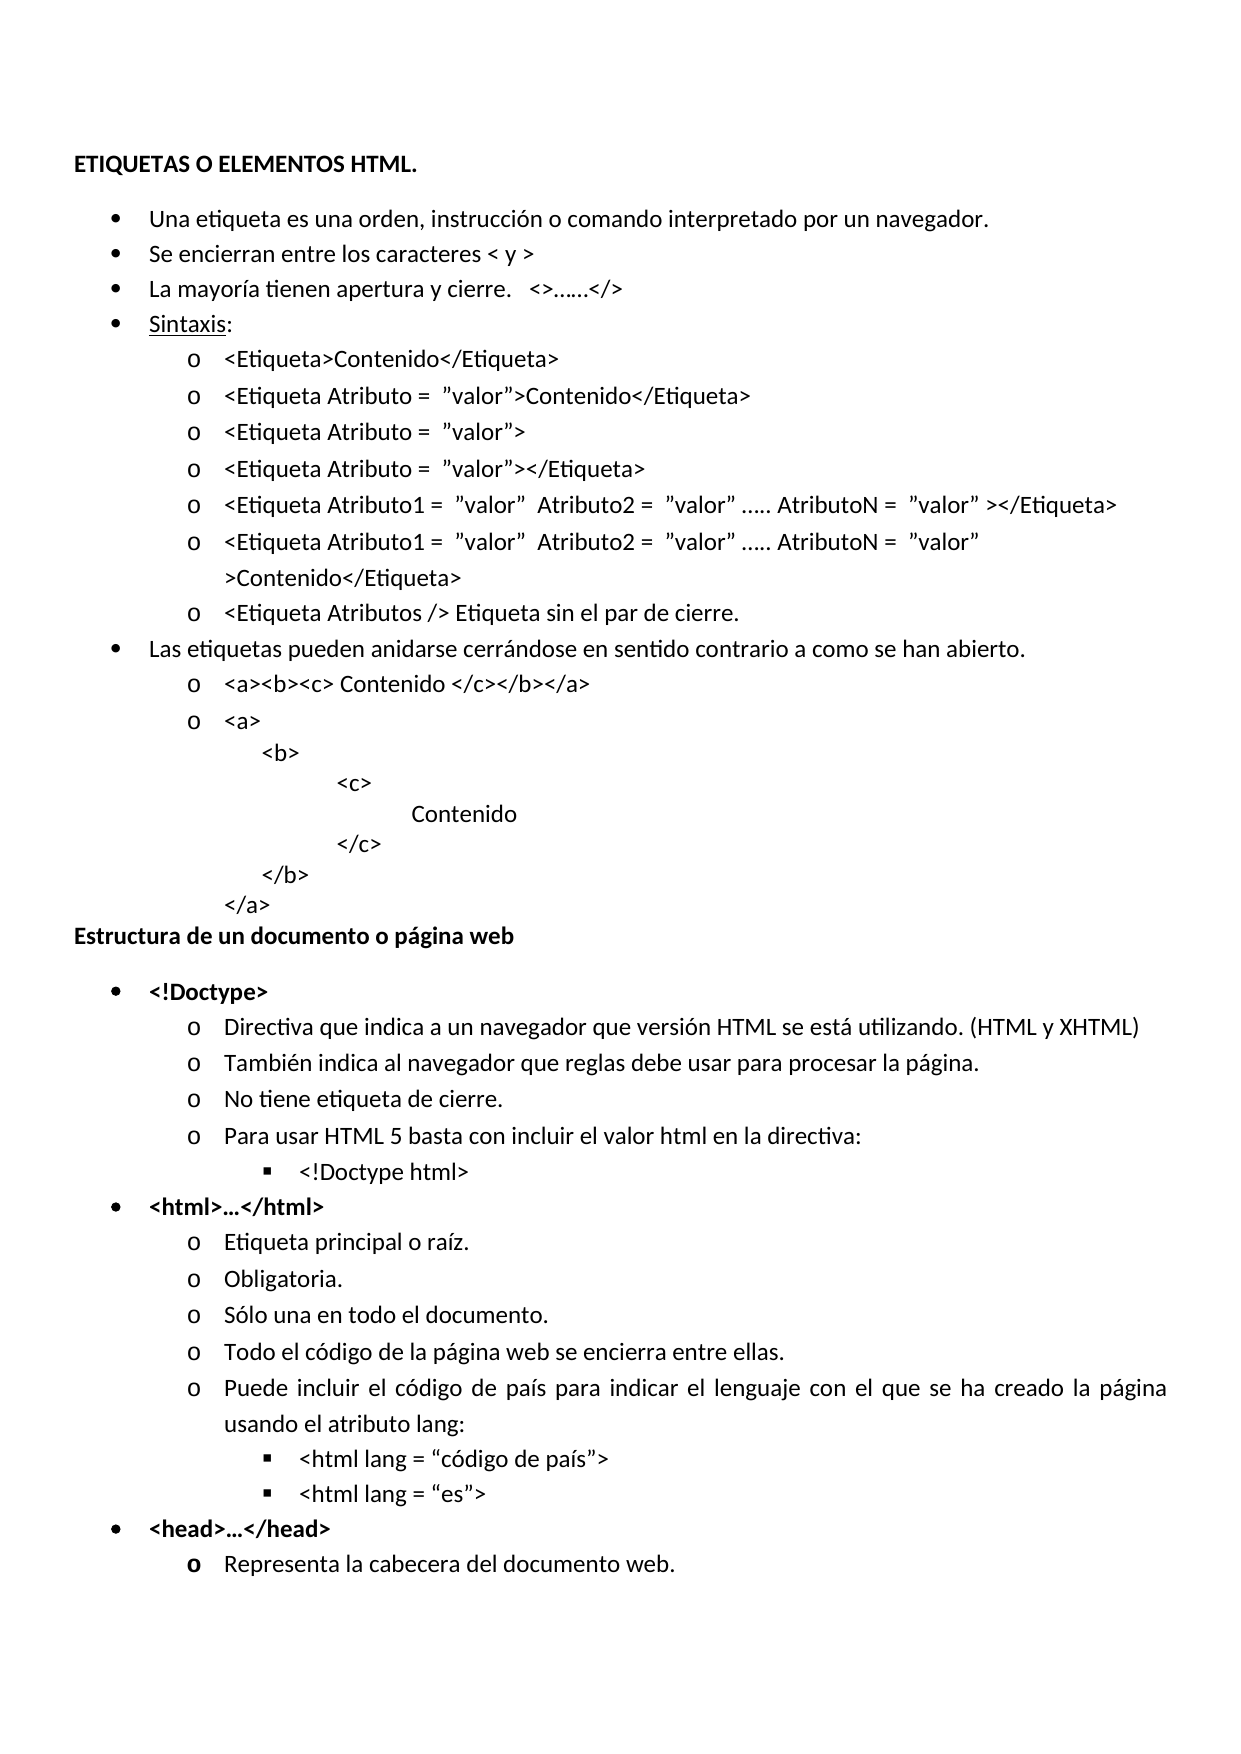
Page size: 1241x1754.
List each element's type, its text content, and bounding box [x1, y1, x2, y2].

list Una etiqueta es una orden, instrucción o comando interpretado por un navegador. [111, 203, 1169, 234]
list <!Doctype html> [261, 1157, 1169, 1187]
text <c> [336, 767, 1169, 798]
list <a> [186, 705, 1169, 737]
list Representa la cabecera del documento web. [186, 1549, 1169, 1580]
text Contenido [411, 798, 1169, 828]
text ETIQUETAS O ELEMENTOS HTML. [74, 148, 1169, 178]
list <Etiqueta Atributos /> Etiqueta sin el par de cierre. [186, 597, 1169, 629]
list También indica al navegador que reglas debe usar para procesar la página. [186, 1047, 1169, 1079]
list <head>…</head> [111, 1514, 1169, 1544]
list Las etiquetas pueden anidarse cerrándose en sentido contrario a como se han abierto. [111, 633, 1169, 664]
text </c> [336, 828, 1169, 859]
list <html lang = “código de país”> [261, 1444, 1169, 1474]
list <Etiqueta Atributo1 = ”valor” Atributo2 = ”valor” ….. AtributoN = ”valor” ></Etiqueta> [186, 489, 1169, 521]
list <!Doctype> [111, 976, 1169, 1006]
list <Etiqueta Atributo = ”valor”></Etiqueta> [186, 453, 1169, 485]
text </a> [186, 889, 1169, 920]
list Para usar HTML 5 basta con incluir el valor html en la directiva: [186, 1120, 1169, 1152]
list La mayoría tienen apertura y cierre. <>……</> [111, 273, 1169, 304]
list <Etiqueta>Contenido</Etiqueta> [186, 343, 1169, 375]
list Se encierran entre los caracteres < y > [111, 238, 1169, 269]
list <Etiqueta Atributo1 = ”valor” Atributo2 = ”valor” ….. AtributoN = ”valor” >Contenido</Etiqueta> [186, 526, 1169, 593]
list Directiva que indica a un navegador que versión HTML se está utilizando. (HTML y XHTML) [186, 1011, 1169, 1042]
list <a><b><c> Contenido </c></b></a> [186, 668, 1169, 700]
list <html lang = “es”> [261, 1479, 1169, 1509]
list <Etiqueta Atributo = ”valor”> [186, 416, 1169, 448]
list <Etiqueta Atributo = ”valor”>Contenido</Etiqueta> [186, 380, 1169, 412]
list Sintaxis: [111, 308, 1169, 339]
list Obligatoria. [186, 1263, 1169, 1295]
list Sólo una en todo el documento. [186, 1299, 1169, 1331]
text Estructura de un documento o página web [74, 920, 1169, 950]
list <html>…</html> [111, 1192, 1169, 1222]
list Etiqueta principal o raíz. [186, 1227, 1169, 1258]
text <b> [261, 737, 1169, 767]
list Todo el código de la página web se encierra entre ellas. [186, 1336, 1169, 1368]
list No tiene etiqueta de cierre. [186, 1084, 1169, 1115]
list Puede incluir el código de país para indicar el lenguaje con el que se ha creado la página usando el atributo lang: [186, 1372, 1169, 1439]
text </b> [261, 859, 1169, 889]
